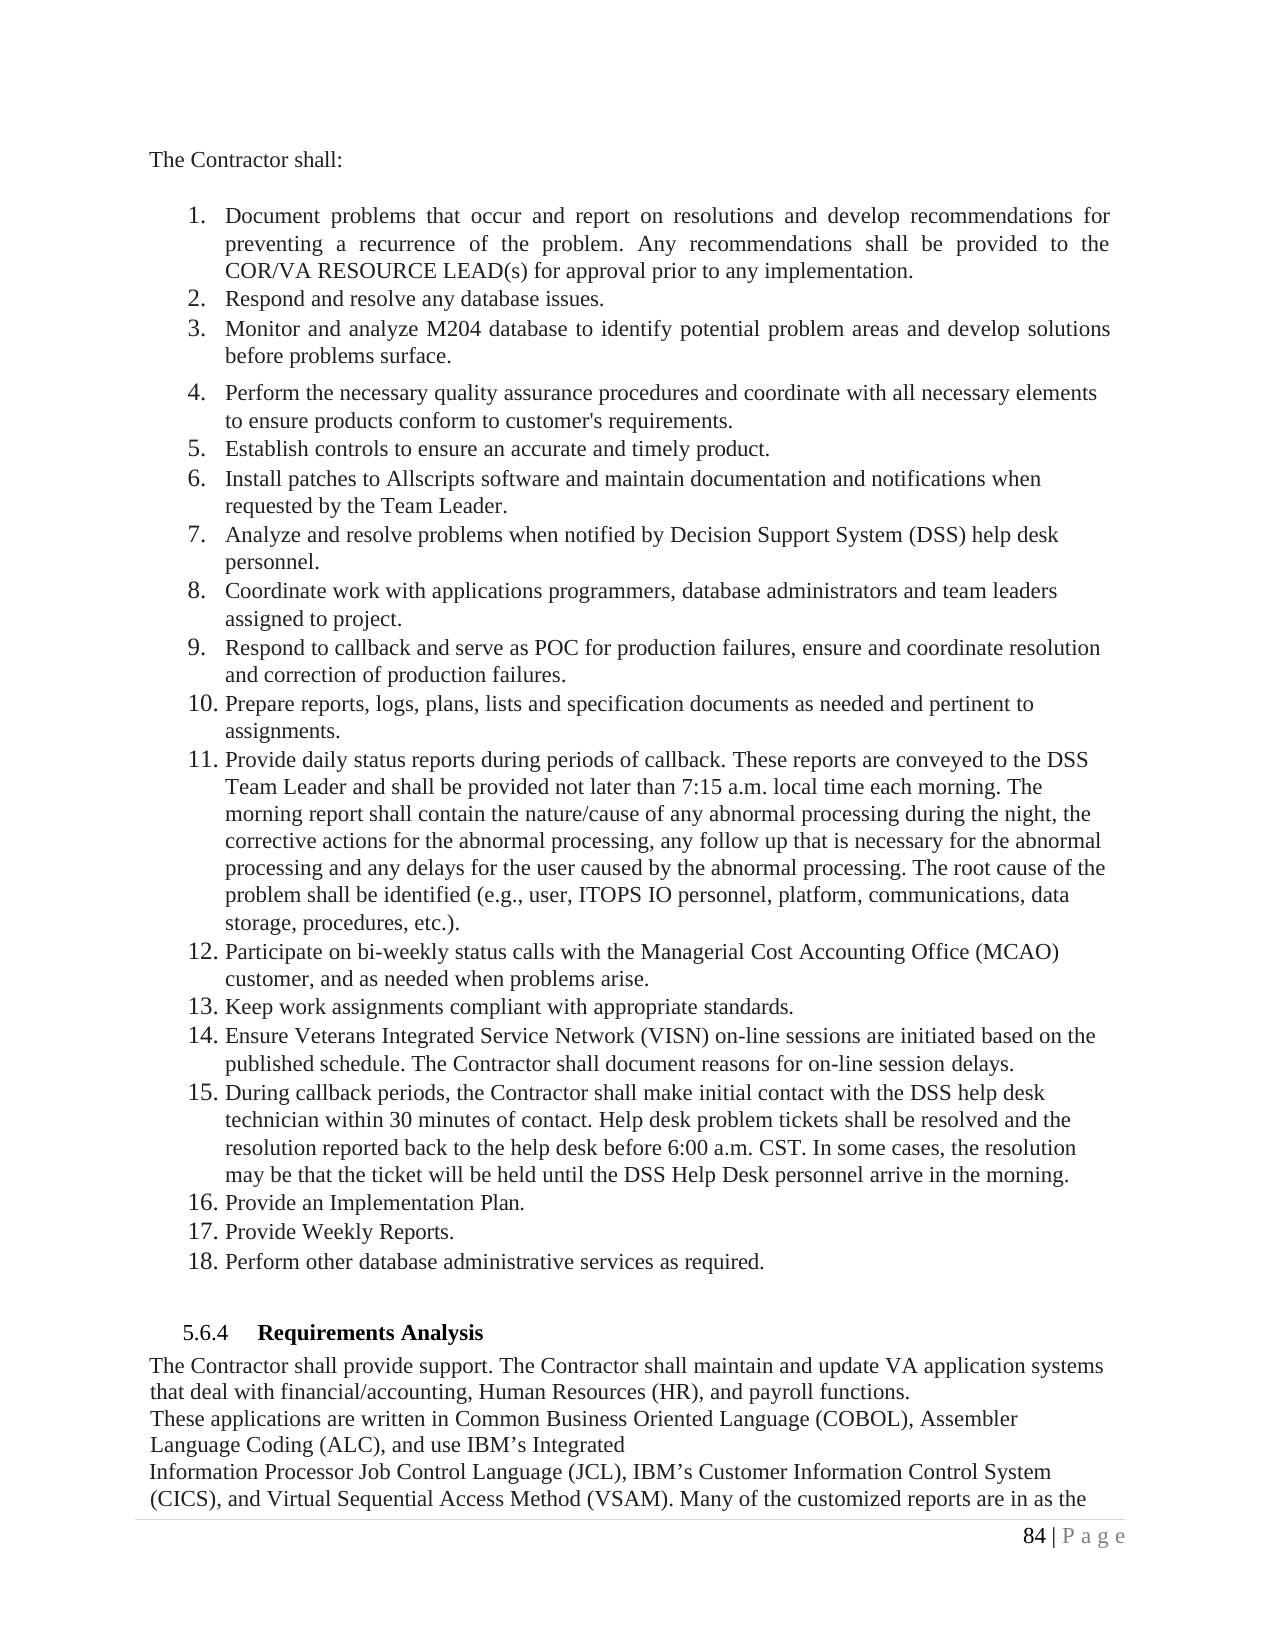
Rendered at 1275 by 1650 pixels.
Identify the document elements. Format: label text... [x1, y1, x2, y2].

subtitle Requirements Analysis [182, 1319, 1110, 1345]
list Install patches to Allscripts software and maintain documentation and notifications when requested by the Team Leader. [187, 463, 1110, 519]
list Provide an Implementation Plan. [187, 1188, 1110, 1216]
list During callback periods, the Contractor shall make initial contact with the DSS help desk technician within 30 minutes of contact. Help desk problem tickets shall be resolved and the resolution reported back to the help desk before 6:00 a.m. CST. In some cases, the resolution may be that the ticket will be held until the DSS Help Desk personnel arrive in the morning. [187, 1077, 1110, 1187]
list Provide Weekly Reports. [187, 1216, 1110, 1245]
text These applications are written in Common Business Oriented Language (COBOL), Assembler Language Coding (ALC), and use IBM’s Integrated [150, 1405, 1110, 1458]
list Participate on bi-weekly status calls with the Managerial Cost Accounting Office (MCAO) customer, and as needed when problems arise. [187, 936, 1110, 992]
text The Contractor shall provide support. The Contractor shall maintain and update VA application systems that deal with financial/accounting, Human Resources (HR), and payroll functions. [149, 1352, 1110, 1405]
list Perform the necessary quality assurance procedures and coordinate with all necessary elements to ensure products conform to customer's requirements. [187, 377, 1110, 433]
list Prepare reports, logs, plans, lists and specification documents as needed and pertinent to assignments. [187, 688, 1110, 743]
list Respond to callback and serve as POC for production failures, ensure and coordinate resolution and correction of production failures. [187, 632, 1110, 687]
list Coordinate work with applications programmers, database administrators and team leaders assigned to project. [187, 575, 1110, 631]
list Monitor and analyze M204 database to identify potential problem areas and develop solutions before problems surface. [187, 313, 1110, 369]
list Respond and resolve any database issues. [187, 284, 1110, 312]
list Establish controls to ensure an accurate and timely product. [187, 434, 1110, 462]
list Perform other database administrative services as required. [187, 1246, 1110, 1275]
list Ensure Veterans Integrated Service Network (VISN) on-line sessions are initiated based on the published schedule. The Contractor shall document reasons for on-line session delays. [187, 1020, 1110, 1076]
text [149, 1458, 1110, 1512]
list Provide daily status reports during periods of callback. These reports are conveyed to the DSS Team Leader and shall be provided not later than 7:15 a.m. local time each morning. The morning report shall contain the nature/cause of any abnormal processing during the night, the corrective actions for the abnormal processing, any follow up that is necessary for the abnormal processing and any delays for the user caused by the abnormal processing. The root cause of the problem shall be identified (e.g., user, ITOPS IO personnel, platform, communications, data storage, procedures, etc.). [187, 744, 1110, 935]
list Document problems that occur and report on resolutions and develop recommendations for preventing a recurrence of the problem. Any recommendations shall be provided to the COR/VA RESOURCE LEAD(s) for approval prior to any implementation. [187, 200, 1110, 283]
text The Contractor shall: [149, 146, 1110, 172]
list Analyze and resolve problems when notified by Decision Support System (DSS) help desk personnel. [187, 519, 1110, 574]
list Keep work assignments compliant with appropriate standards. [187, 992, 1110, 1020]
